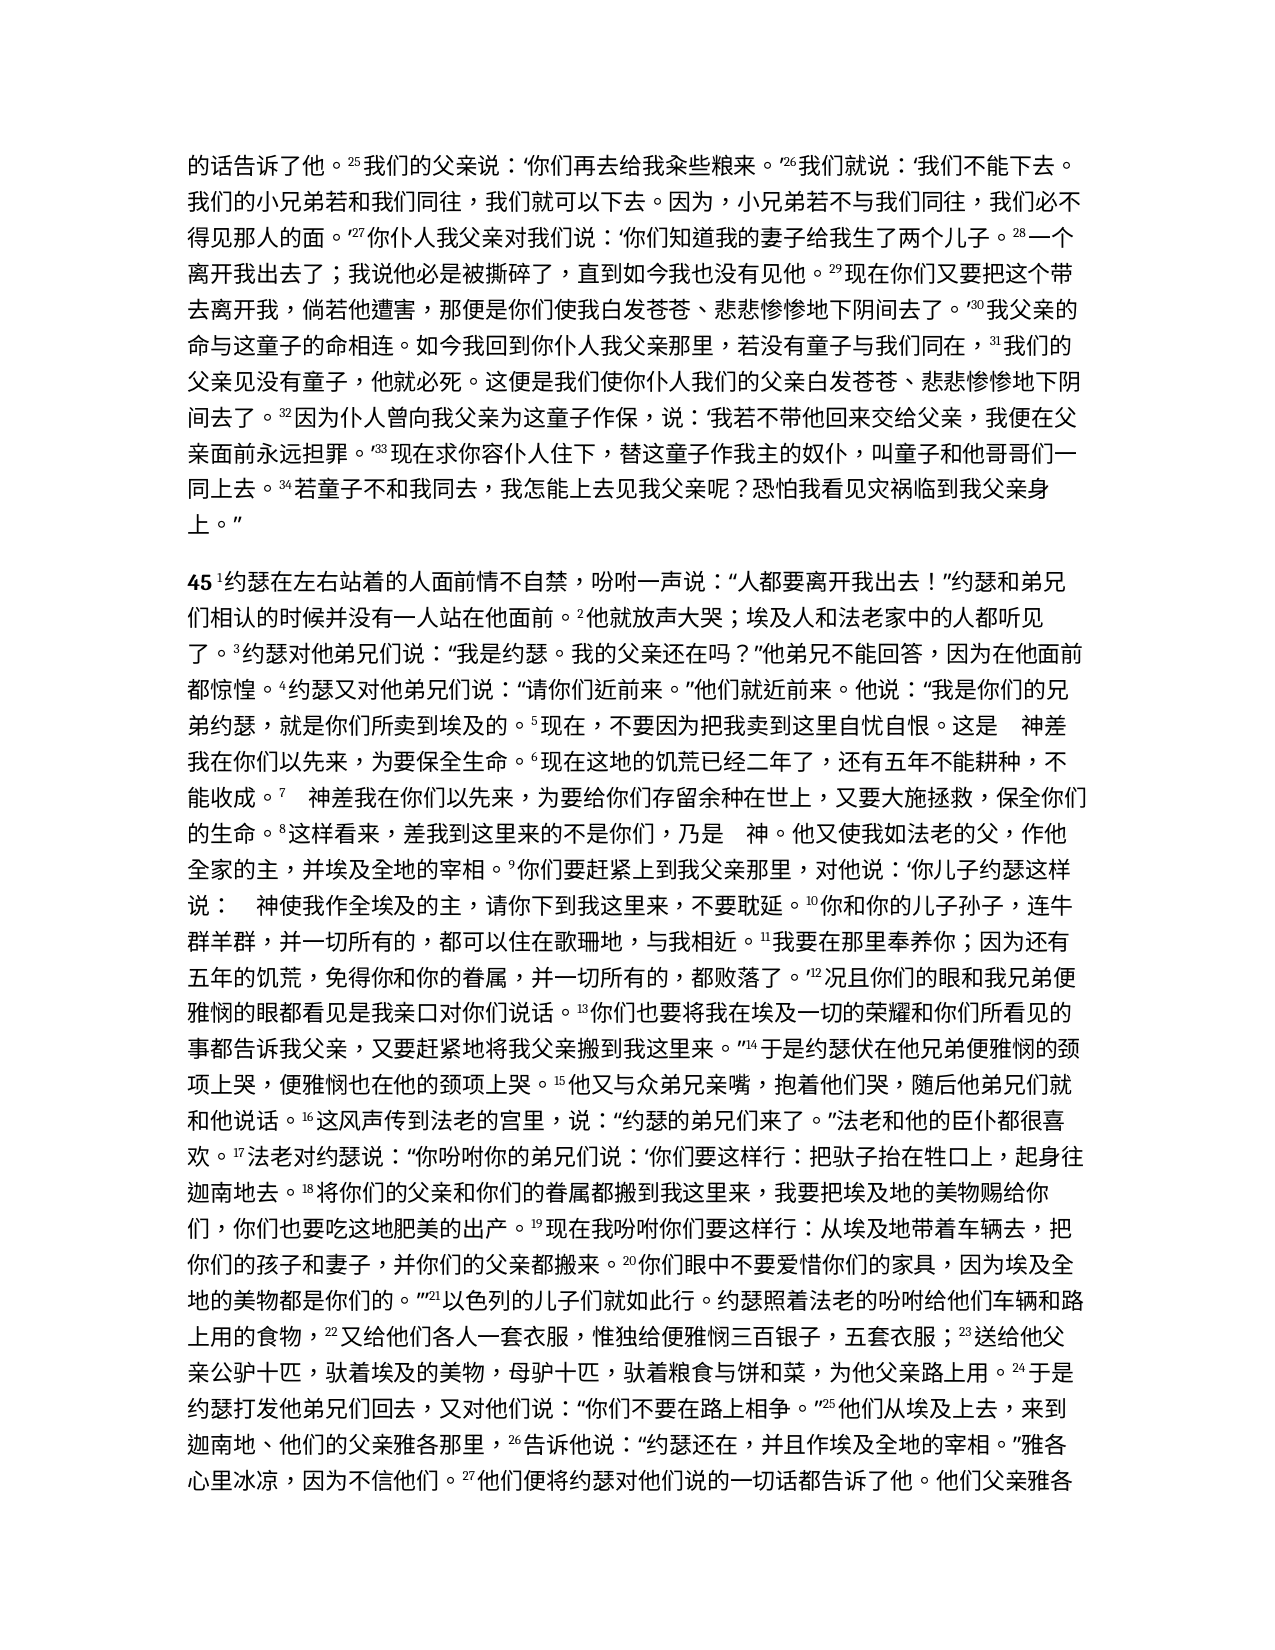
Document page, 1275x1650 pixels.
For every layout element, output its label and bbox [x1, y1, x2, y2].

text [187, 566, 1087, 1496]
text [187, 150, 1087, 541]
